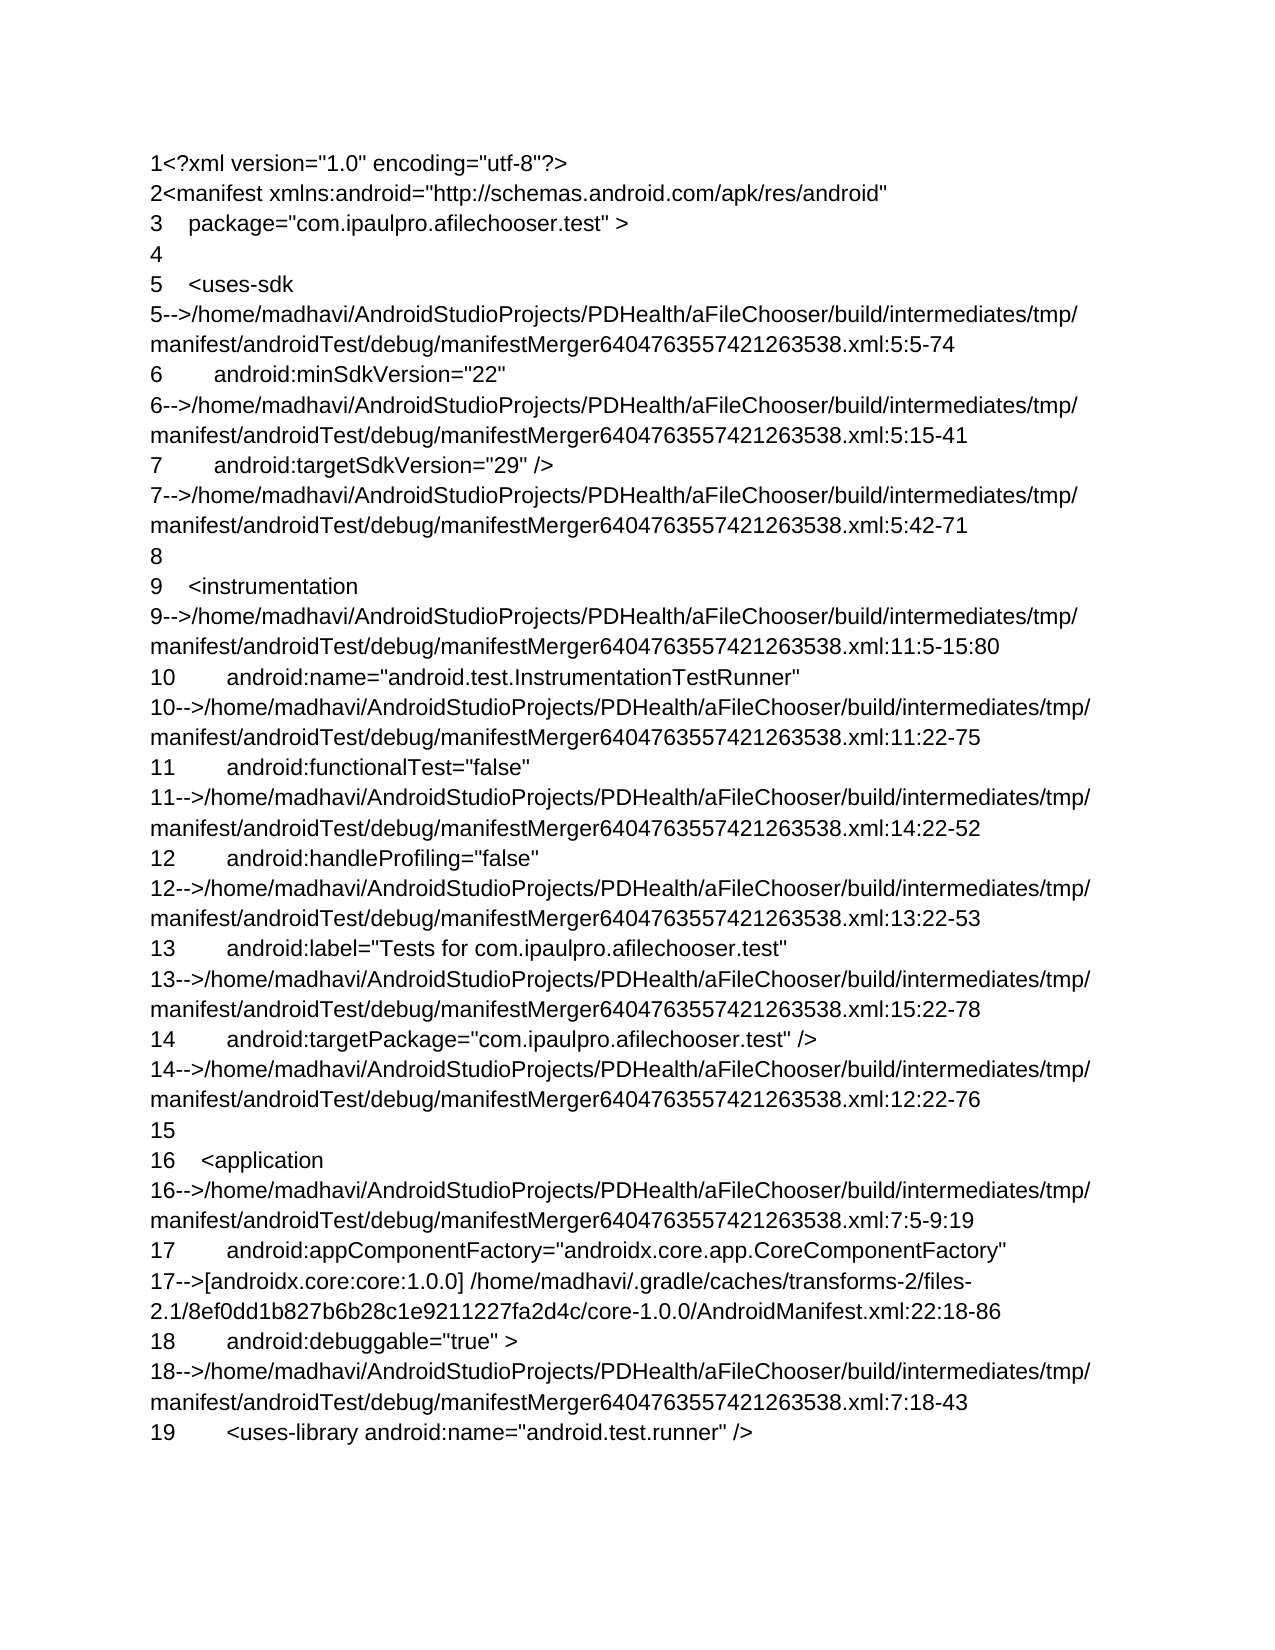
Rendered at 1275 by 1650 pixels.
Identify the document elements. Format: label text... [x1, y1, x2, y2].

text 17-->[androidx.core:core:1.0.0] /home/madhavi/.gradle/caches/transforms-2/files-2.1/8ef0dd1b827b6b28c1e9211227fa2d4c/core-1.0.0/AndroidManifest.xml:22:18-86 [150, 1268, 1125, 1324]
text 8 [150, 543, 1125, 569]
text 5-->/home/madhavi/AndroidStudioProjects/PDHealth/aFileChooser/build/intermediates/tmp/manifest/androidTest/debug/manifestMerger6404763557421263538.xml:5:5-74 [150, 301, 1125, 358]
text 16 <application [150, 1147, 1125, 1173]
text 4 [150, 241, 1125, 267]
text 19 <uses-library android:name="android.test.runner" /> [150, 1419, 1125, 1445]
text 12 android:handleProfiling="false" [150, 845, 1125, 871]
text 10 android:name="android.test.InstrumentationTestRunner" [150, 663, 1125, 690]
text 18-->/home/madhavi/AndroidStudioProjects/PDHealth/aFileChooser/build/intermediates/tmp/manifest/androidTest/debug/manifestMerger6404763557421263538.xml:7:18-43 [150, 1358, 1125, 1415]
text 10-->/home/madhavi/AndroidStudioProjects/PDHealth/aFileChooser/build/intermediates/tmp/manifest/androidTest/debug/manifestMerger6404763557421263538.xml:11:22-75 [150, 694, 1125, 750]
text 6-->/home/madhavi/AndroidStudioProjects/PDHealth/aFileChooser/build/intermediates/tmp/manifest/androidTest/debug/manifestMerger6404763557421263538.xml:5:15-41 [150, 392, 1125, 448]
text 14-->/home/madhavi/AndroidStudioProjects/PDHealth/aFileChooser/build/intermediates/tmp/manifest/androidTest/debug/manifestMerger6404763557421263538.xml:12:22-76 [150, 1056, 1125, 1113]
text 1<?xml version="1.0" encoding="utf-8"?> [150, 150, 1125, 176]
text 6 android:minSdkVersion="22" [150, 361, 1125, 388]
text 9 <instrumentation [150, 573, 1125, 599]
text 16-->/home/madhavi/AndroidStudioProjects/PDHealth/aFileChooser/build/intermediates/tmp/manifest/androidTest/debug/manifestMerger6404763557421263538.xml:7:5-9:19 [150, 1177, 1125, 1234]
text 13 android:label="Tests for com.ipaulpro.afilechooser.test" [150, 935, 1125, 962]
text 11-->/home/madhavi/AndroidStudioProjects/PDHealth/aFileChooser/build/intermediates/tmp/manifest/androidTest/debug/manifestMerger6404763557421263538.xml:14:22-52 [150, 784, 1125, 841]
text 12-->/home/madhavi/AndroidStudioProjects/PDHealth/aFileChooser/build/intermediates/tmp/manifest/androidTest/debug/manifestMerger6404763557421263538.xml:13:22-53 [150, 875, 1125, 932]
text 17 android:appComponentFactory="androidx.core.app.CoreComponentFactory" [150, 1237, 1125, 1264]
text 9-->/home/madhavi/AndroidStudioProjects/PDHealth/aFileChooser/build/intermediates/tmp/manifest/androidTest/debug/manifestMerger6404763557421263538.xml:11:5-15:80 [150, 603, 1125, 660]
text 7-->/home/madhavi/AndroidStudioProjects/PDHealth/aFileChooser/build/intermediates/tmp/manifest/androidTest/debug/manifestMerger6404763557421263538.xml:5:42-71 [150, 482, 1125, 539]
text 14 android:targetPackage="com.ipaulpro.afilechooser.test" /> [150, 1026, 1125, 1052]
text 18 android:debuggable="true" > [150, 1328, 1125, 1354]
text 11 android:functionalTest="false" [150, 754, 1125, 781]
text 2<manifest xmlns:android="http://schemas.android.com/apk/res/android" [150, 180, 1125, 207]
text 7 android:targetSdkVersion="29" /> [150, 452, 1125, 478]
text 13-->/home/madhavi/AndroidStudioProjects/PDHealth/aFileChooser/build/intermediates/tmp/manifest/androidTest/debug/manifestMerger6404763557421263538.xml:15:22-78 [150, 966, 1125, 1022]
text 15 [150, 1117, 1125, 1143]
text 3 package="com.ipaulpro.afilechooser.test" > [150, 210, 1125, 237]
text 5 <uses-sdk [150, 271, 1125, 297]
